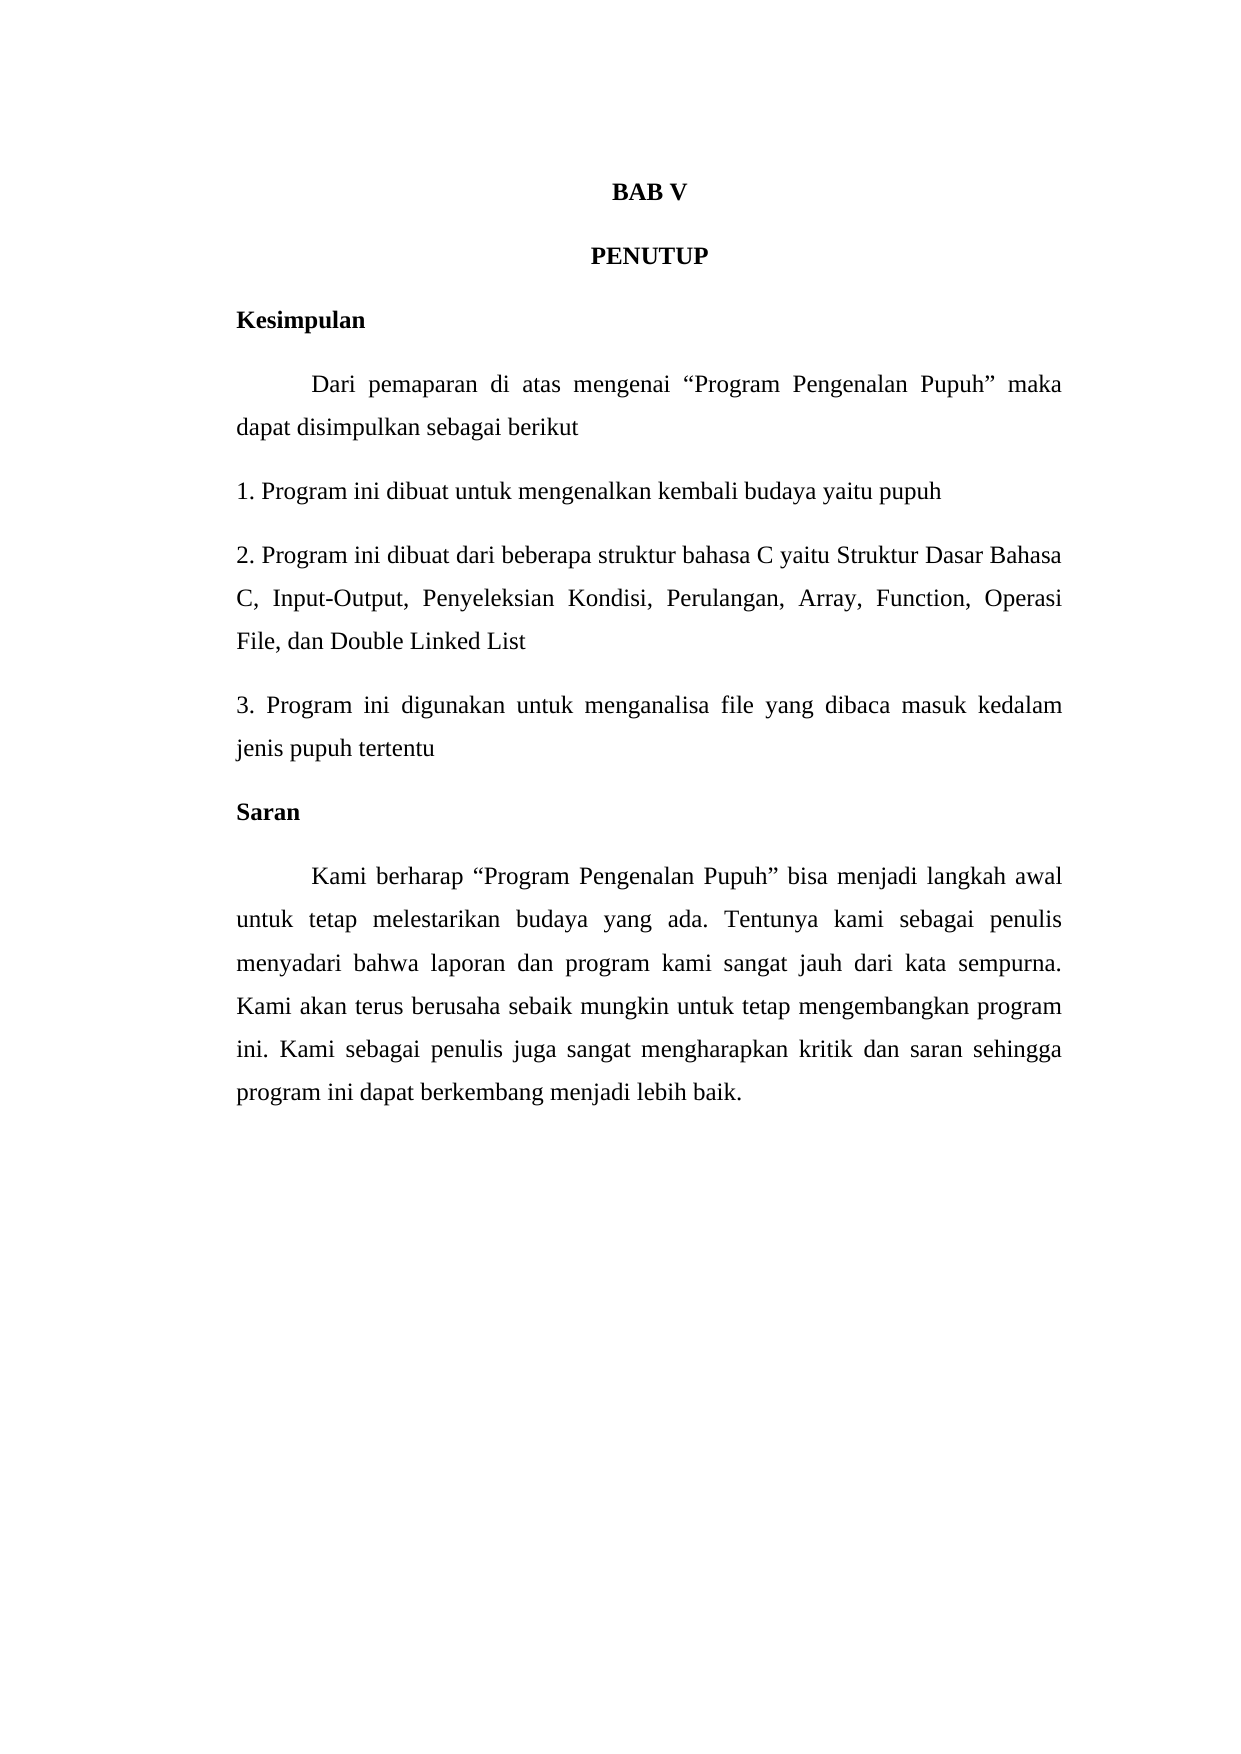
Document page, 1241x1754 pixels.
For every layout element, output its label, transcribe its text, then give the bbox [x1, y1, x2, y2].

text Dari pemaparan di atas mengenai “Program Pengenalan Pupuh” maka dapat disimpulkan sebagai berikut [236, 369, 1063, 441]
text 3. Program ini digunakan untuk menganalisa file yang dibaca masuk kedalam jenis pupuh tertentu [236, 690, 1063, 762]
text BAB V [236, 177, 1063, 206]
text Kesimpulan [236, 305, 1063, 334]
text Saran [236, 797, 1063, 826]
text 2. Program ini dibuat dari beberapa struktur bahasa C yaitu Struktur Dasar Bahasa C, Input-Output, Penyeleksian Kondisi, Perulangan, Array, Function, Operasi File, dan Double Linked List [236, 540, 1063, 655]
text 1. Program ini dibuat untuk mengenalkan kembali budaya yaitu pupuh [236, 476, 1063, 505]
text PENUTUP [236, 241, 1063, 270]
text Kami berharap “Program Pengenalan Pupuh” bisa menjadi langkah awal untuk tetap melestarikan budaya yang ada. Tentunya kami sebagai penulis menyadari bahwa laporan dan program kami sangat jauh dari kata sempurna. Kami akan terus berusaha sebaik mungkin untuk tetap mengembangkan program ini. Kami sebagai penulis juga sangat mengharapkan kritik dan saran sehingga program ini dapat berkembang menjadi lebih baik. [236, 861, 1063, 1106]
